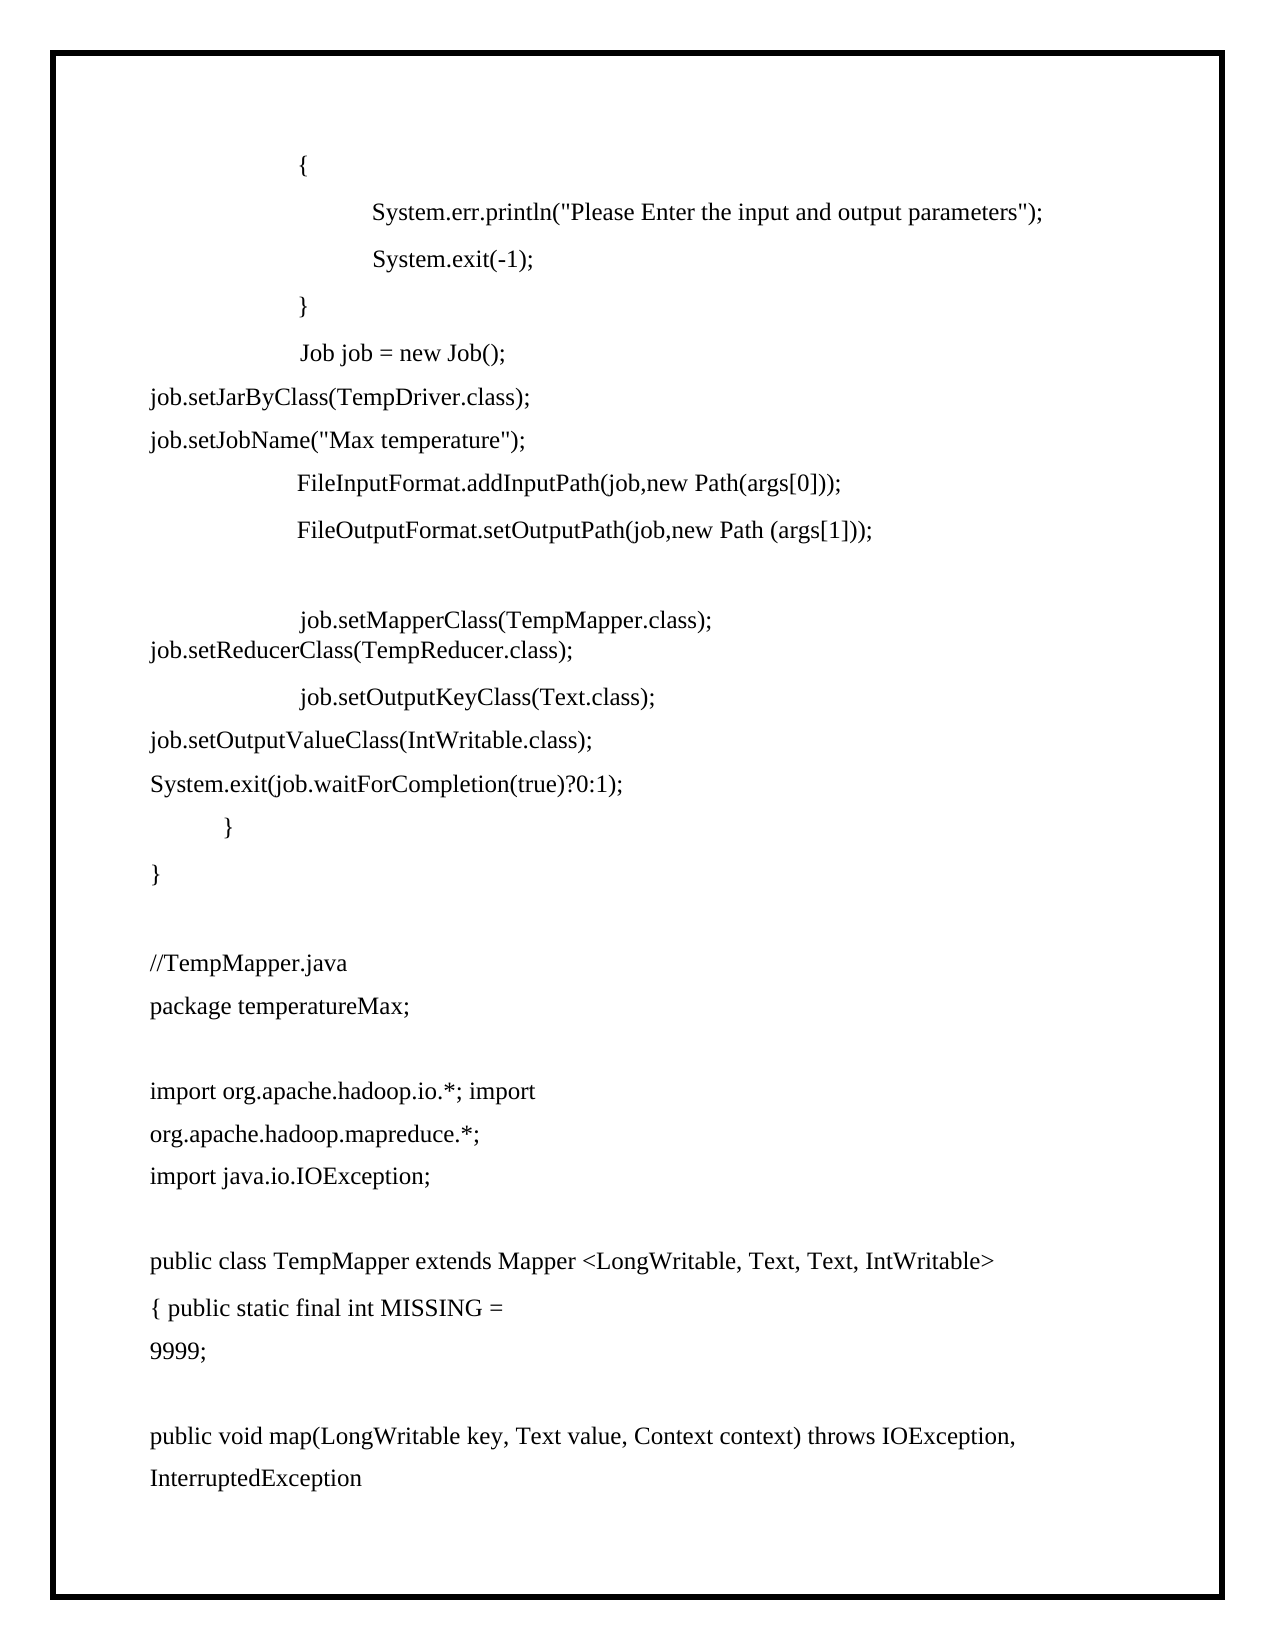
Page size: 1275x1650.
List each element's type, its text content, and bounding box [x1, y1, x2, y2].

text public class TempMapper extends Mapper <LongWritable, Text, Text, IntWritable> [149, 1246, 1116, 1275]
text FileInputFormat.addInputPath(job,new Path(args[0])); [148, 468, 1125, 497]
text public void map(LongWritable key, Text value, Context context) throws IOException, InterruptedException [149, 1421, 1116, 1492]
text job.setOutputKeyClass(Text.class); job.setOutputValueClass(IntWritable.class); System.exit(job.waitForCompletion(true)?0:1); [149, 682, 1097, 798]
text } [148, 291, 1125, 320]
text } [149, 859, 1116, 888]
text import org.apache.hadoop.io.*; import org.apache.hadoop.mapreduce.*; import java.io.IOException; [149, 1076, 546, 1190]
text } [148, 812, 1125, 841]
text System.err.println("Please Enter the input and output parameters"); [148, 197, 1125, 226]
text { public static final int MISSING = 9999; [149, 1293, 541, 1364]
text System.exit(-1); [148, 244, 1125, 273]
text job.setMapperClass(TempMapper.class); job.setReducerClass(TempReducer.class); [149, 605, 1116, 664]
text FileOutputFormat.setOutputPath(job,new Path (args[1])); [148, 515, 1125, 544]
text Job job = new Job(); job.setJarByClass(TempDriver.class); job.setJobName("Max temperature"); [149, 338, 885, 454]
text //TempMapper.java package temperatureMax; [149, 948, 429, 1020]
text { [148, 150, 1125, 179]
